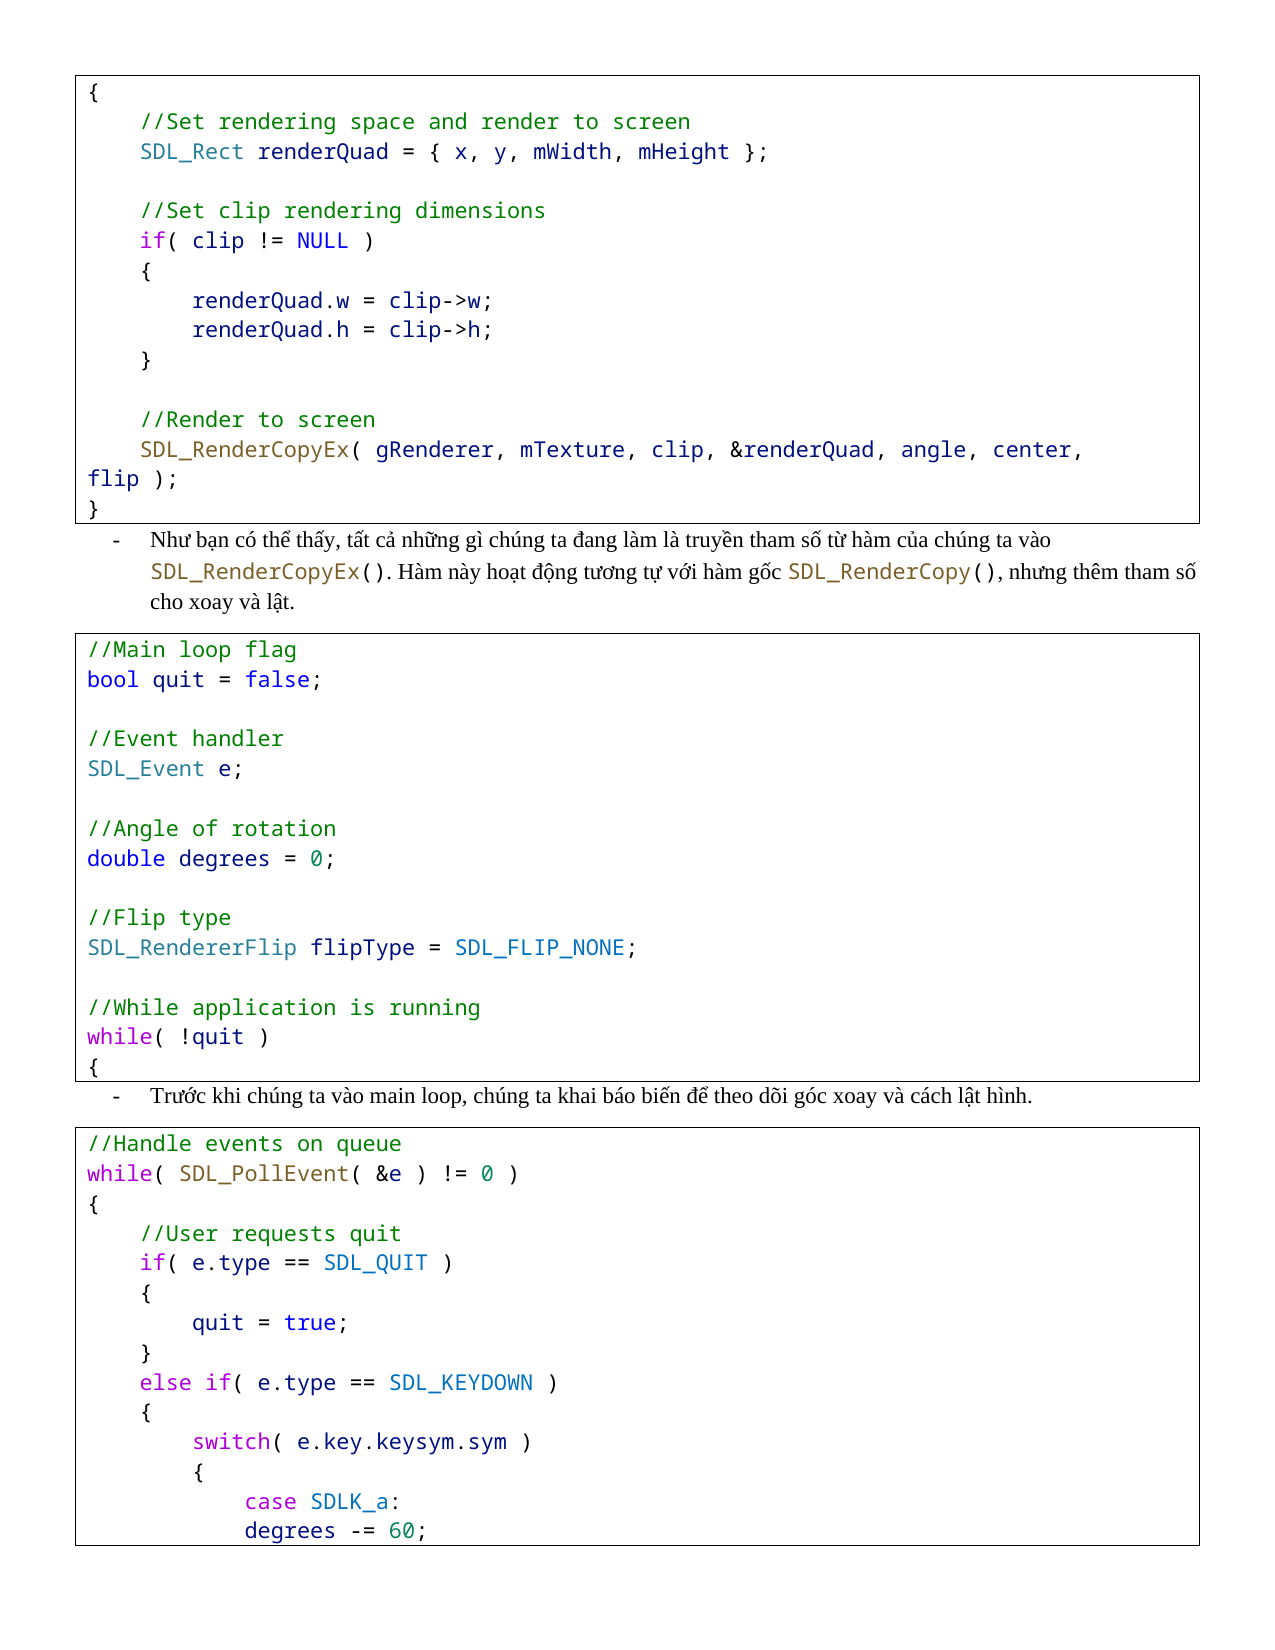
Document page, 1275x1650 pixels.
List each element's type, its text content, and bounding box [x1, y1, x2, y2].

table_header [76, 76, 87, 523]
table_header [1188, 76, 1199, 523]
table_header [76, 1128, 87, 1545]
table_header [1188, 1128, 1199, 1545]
list Như bạn có thể thấy, tất cả những gì chúng ta đang làm là truyền tham số từ hàm của chúng ta vào SDL_RenderCopyEx(). Hàm này hoạt động tương tự với hàm gốc SDL_RenderCopy(), nhưng thêm tham số cho xoay và lật. [112, 524, 1200, 614]
list Trước khi chúng ta vào main loop, chúng ta khai báo biến để theo dõi góc xoay và cách lật hình. [112, 1082, 1200, 1108]
